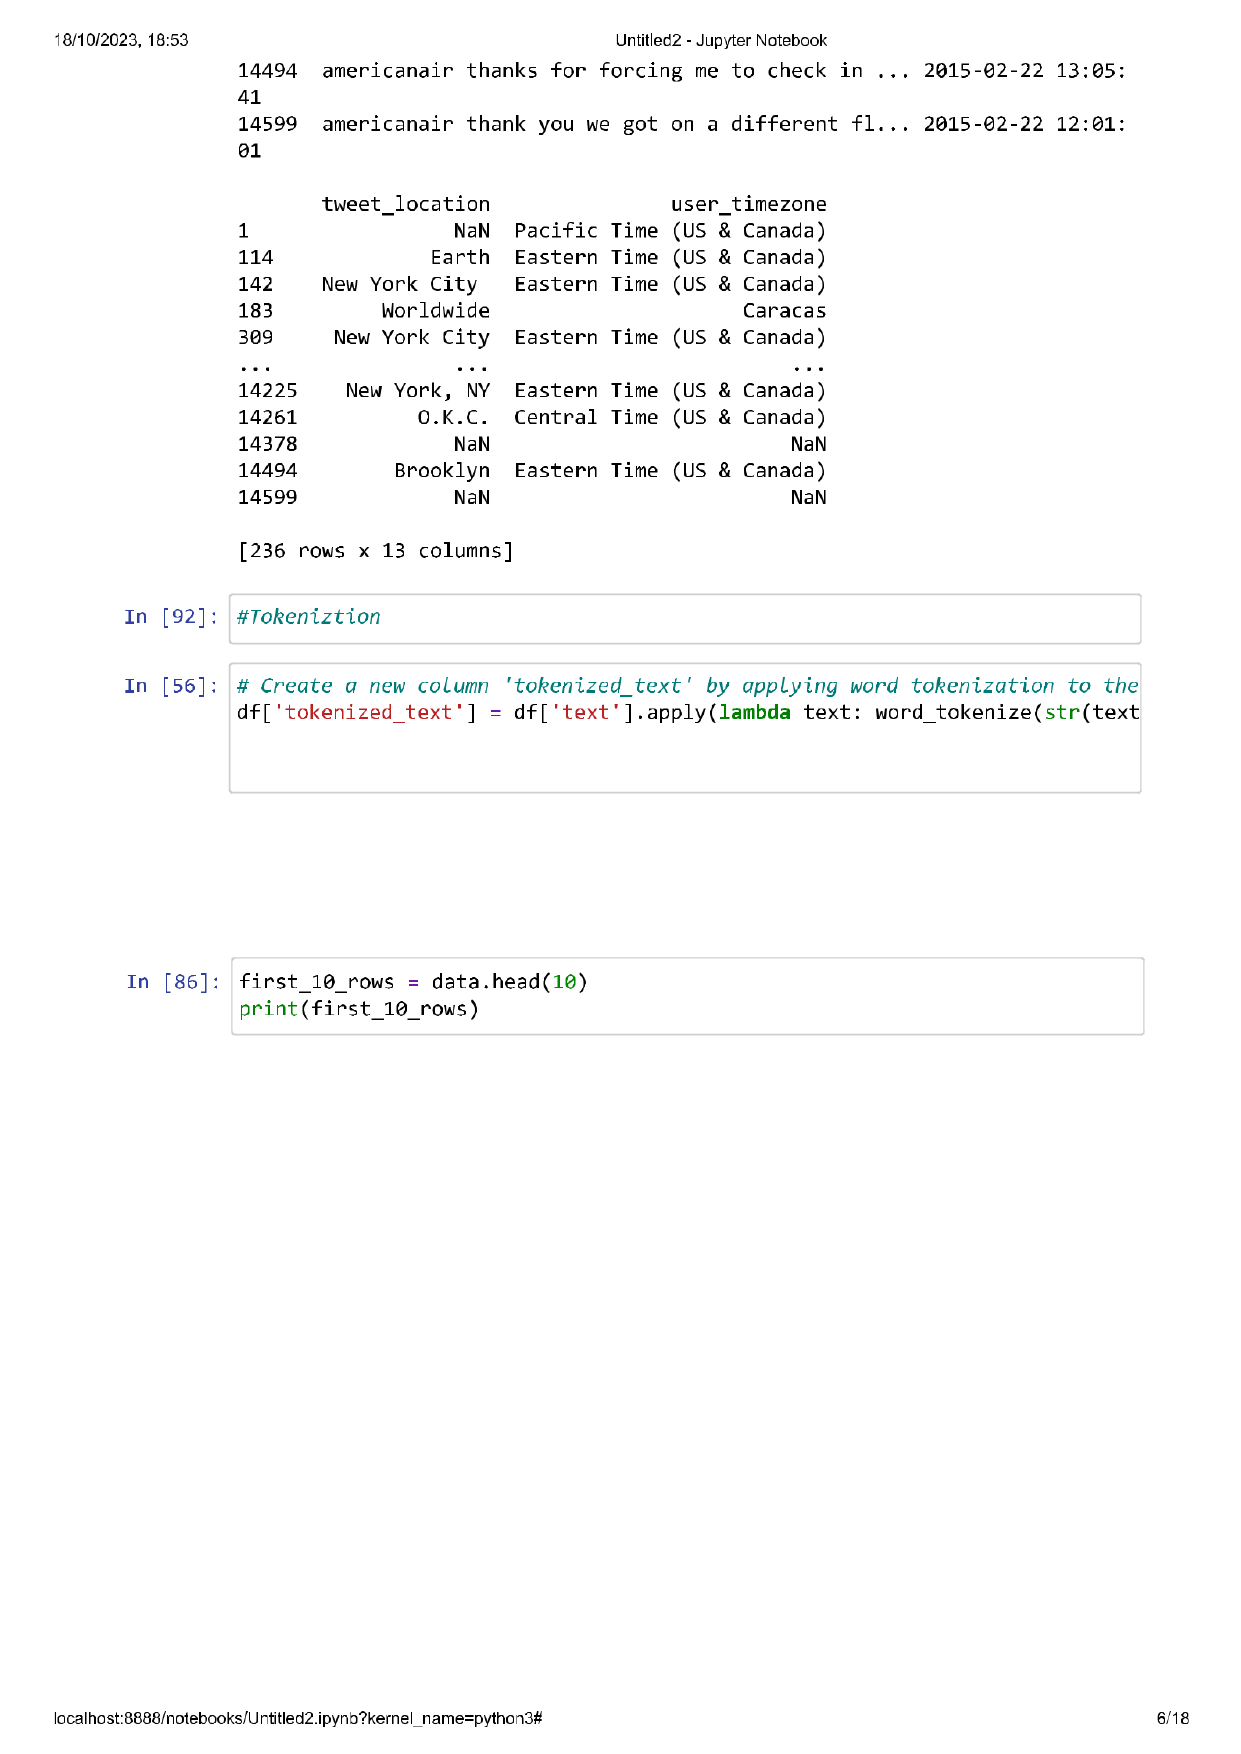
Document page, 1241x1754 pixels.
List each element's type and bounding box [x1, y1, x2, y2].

picture [125, 61, 1144, 795]
picture [55, 31, 190, 48]
picture [54, 1709, 542, 1727]
picture [127, 954, 1147, 1037]
picture [616, 31, 827, 49]
picture [1157, 1711, 1189, 1724]
